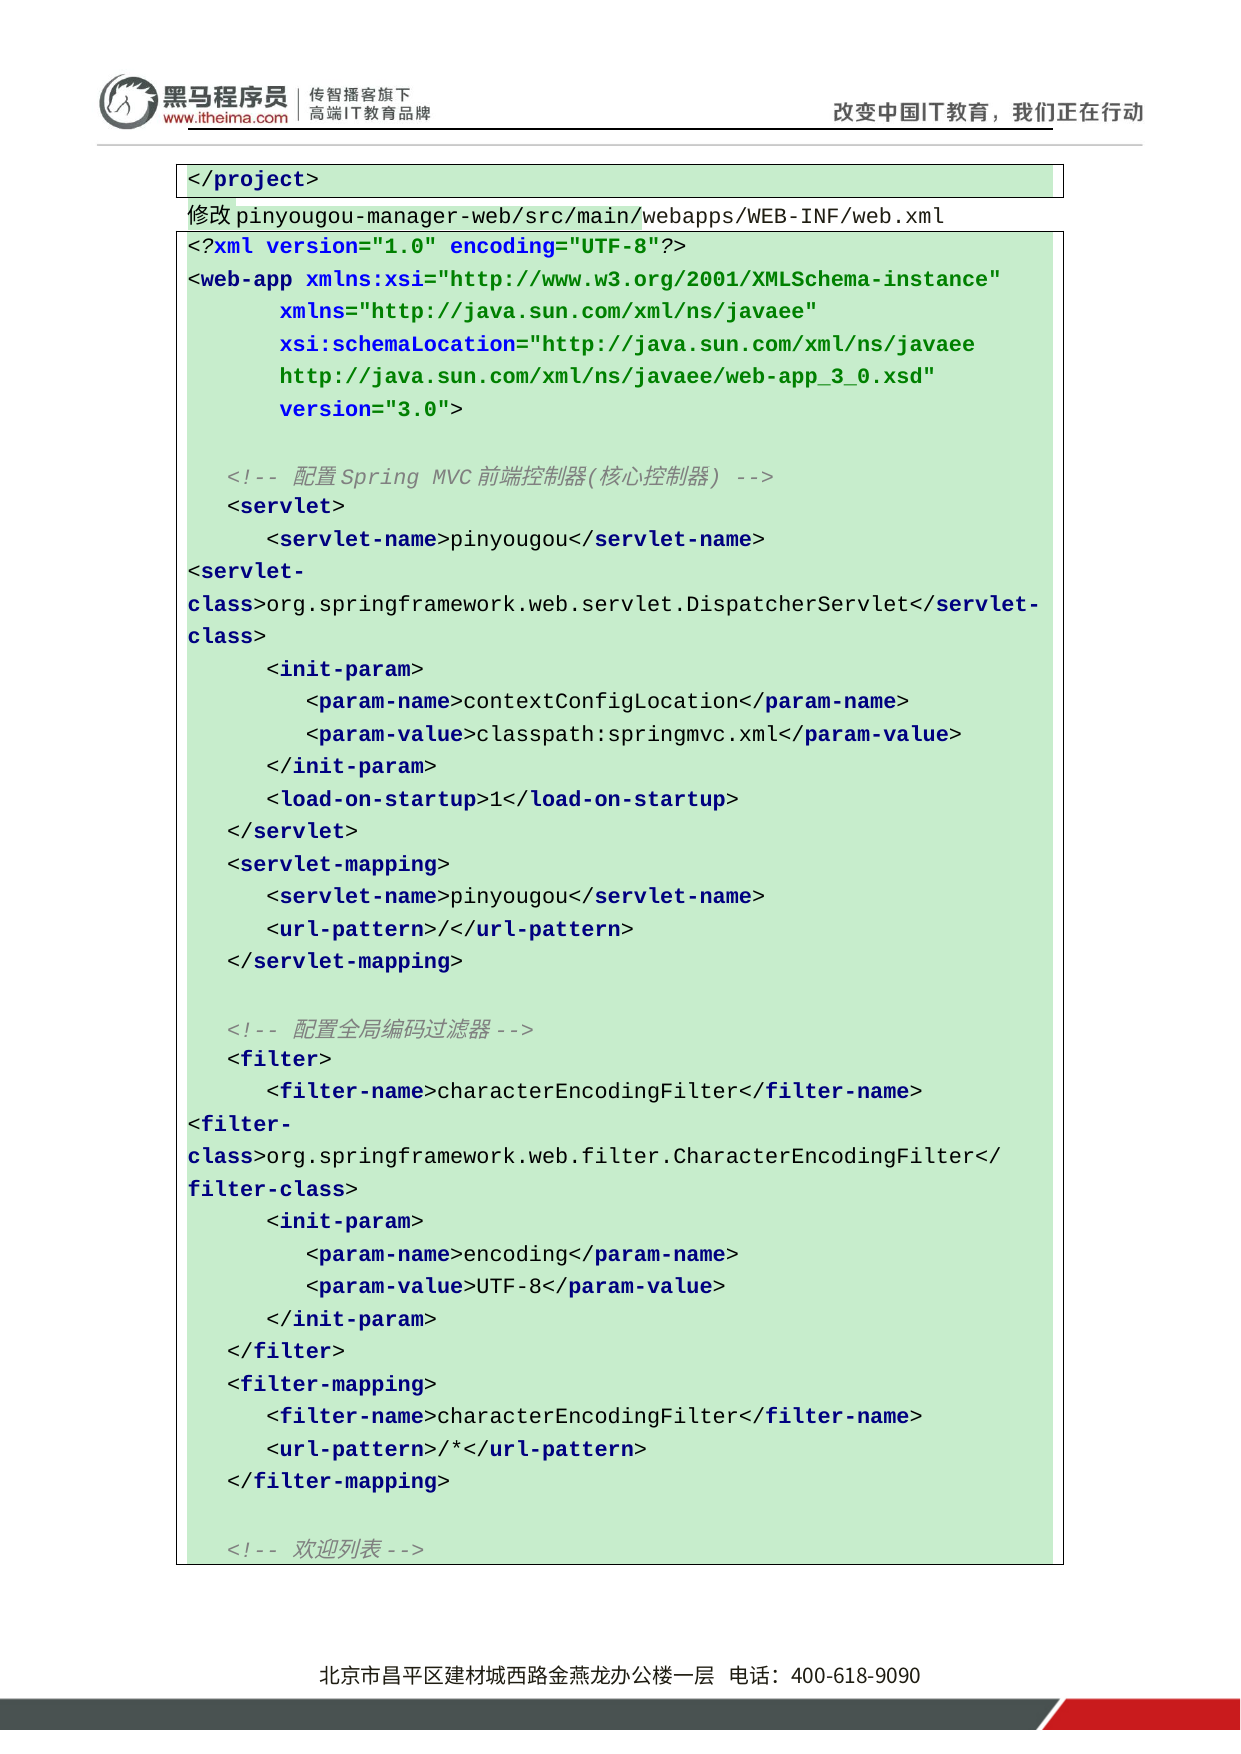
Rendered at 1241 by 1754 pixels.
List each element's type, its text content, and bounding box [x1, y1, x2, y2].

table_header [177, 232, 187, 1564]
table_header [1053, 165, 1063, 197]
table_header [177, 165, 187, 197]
picture [0, 3, 1241, 153]
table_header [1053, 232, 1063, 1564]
text 修改pinyougou-manager-web/src/main/webapps/WEB-INF/web.xml [187, 198, 1053, 231]
picture [0, 1639, 1241, 1730]
